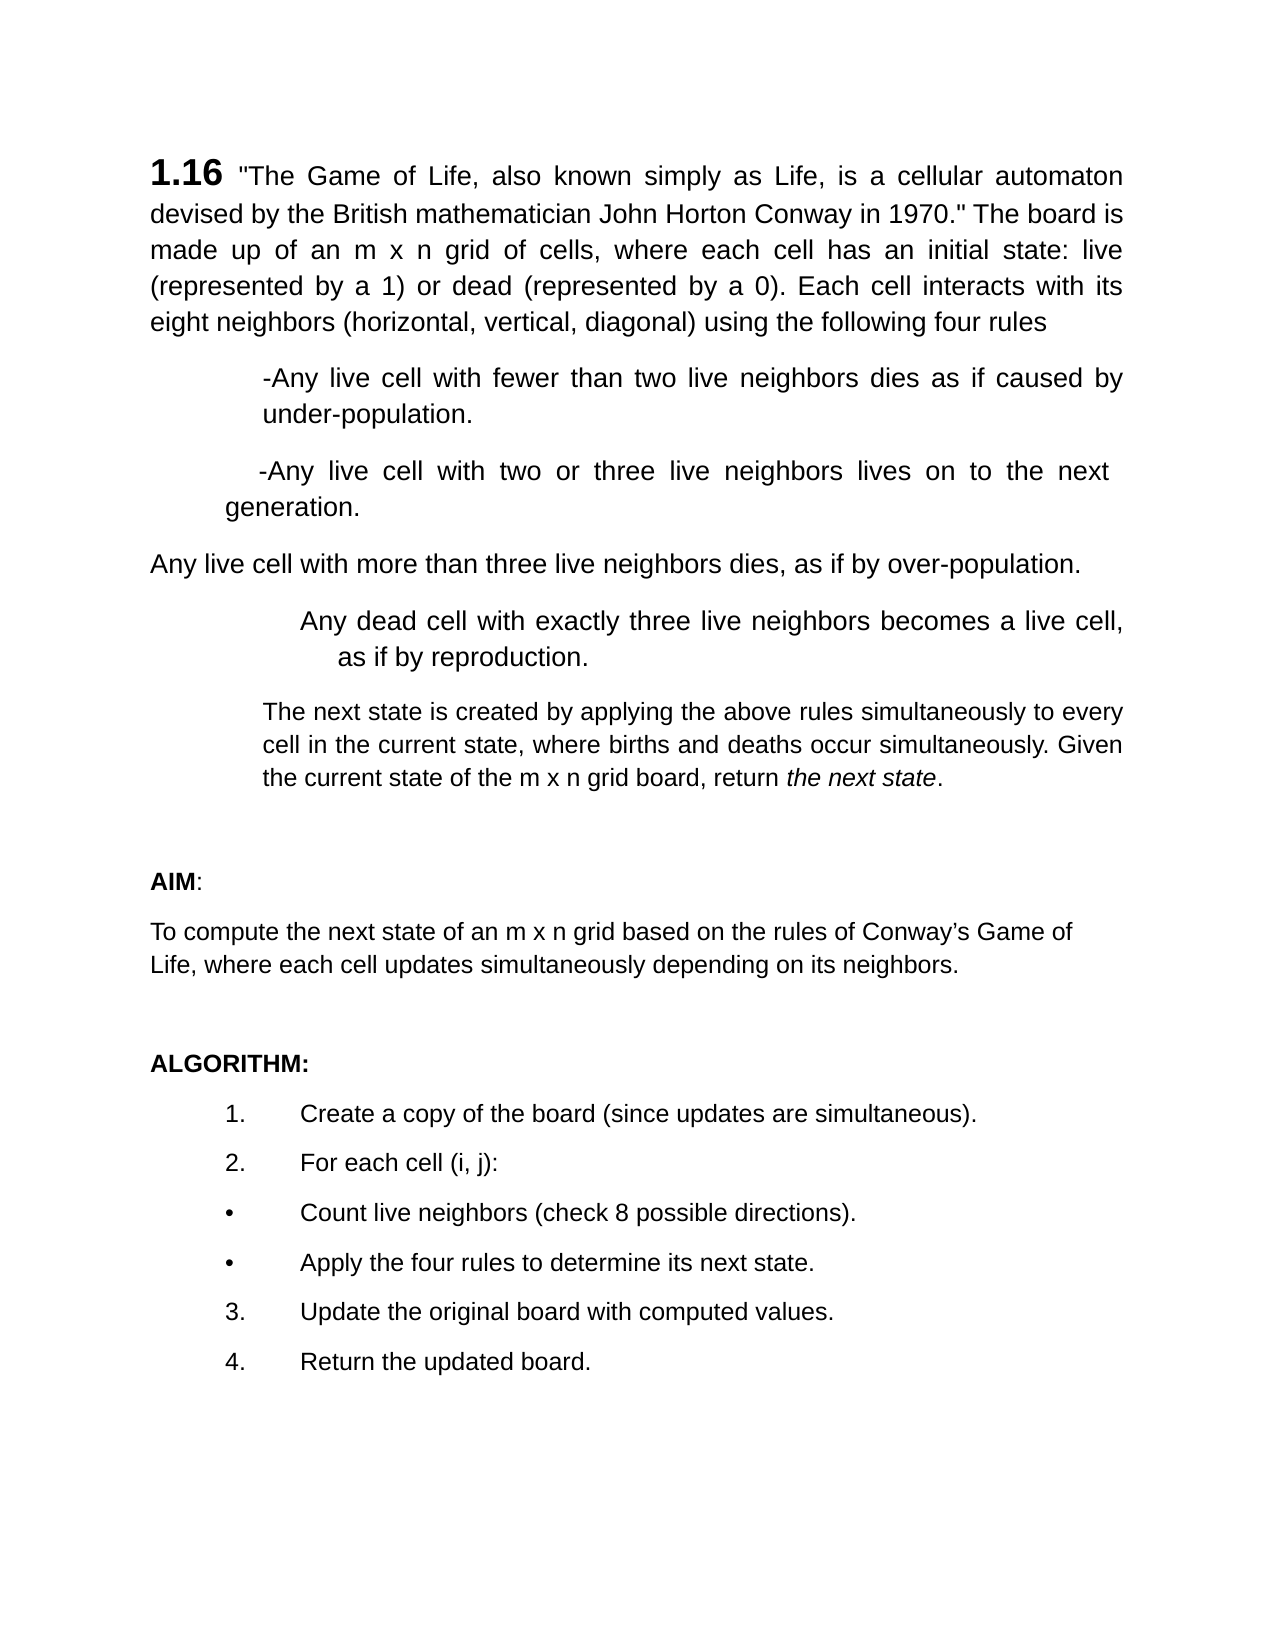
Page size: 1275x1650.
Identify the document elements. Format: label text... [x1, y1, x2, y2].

text 1. Create a copy of the board (since updates are simultaneous). [150, 1099, 1125, 1127]
text -Any live cell with two or three live neighbors lives on to the next generation. [150, 455, 1125, 522]
text AIM: [150, 867, 1125, 896]
text 3. Update the original board with computed values. [150, 1297, 1125, 1326]
text To compute the next state of an m x n grid based on the rules of Conway’s Game of Life, where each cell updates simultaneously depending on its neighbors. [150, 917, 1125, 978]
text 2. For each cell (i, j): [150, 1148, 1125, 1177]
text -Any live cell with fewer than two live neighbors dies as if caused by under-population. [262, 362, 1125, 429]
text 4. Return the updated board. [150, 1347, 1125, 1376]
text Any live cell with more than three live neighbors dies, as if by over-population. [150, 548, 1125, 579]
text The next state is created by applying the above rules simultaneously to every cell in the current state, where births and deaths occur simultaneously. Given the current state of the m x n grid board, return the next state. [262, 697, 1125, 792]
text Any dead cell with exactly three live neighbors becomes a live cell, as if by reproduction. [300, 604, 1125, 672]
text • Apply the four rules to determine its next state. [150, 1248, 1125, 1276]
list 1.16 "The Game of Life, also known simply as Life, is a cellular automaton devised by the British mathematician John Horton Conway in 1970." The board is made up of an m x n grid of cells, where each cell has an initial state: live (represented by a 1) or dead (represented by a 0). Each cell interacts with its eight neighbors (horizontal, vertical, diagonal) using the following four rules [150, 150, 1125, 337]
text ALGORITHM: [150, 1049, 1125, 1078]
text • Count live neighbors (check 8 possible directions). [150, 1198, 1125, 1227]
